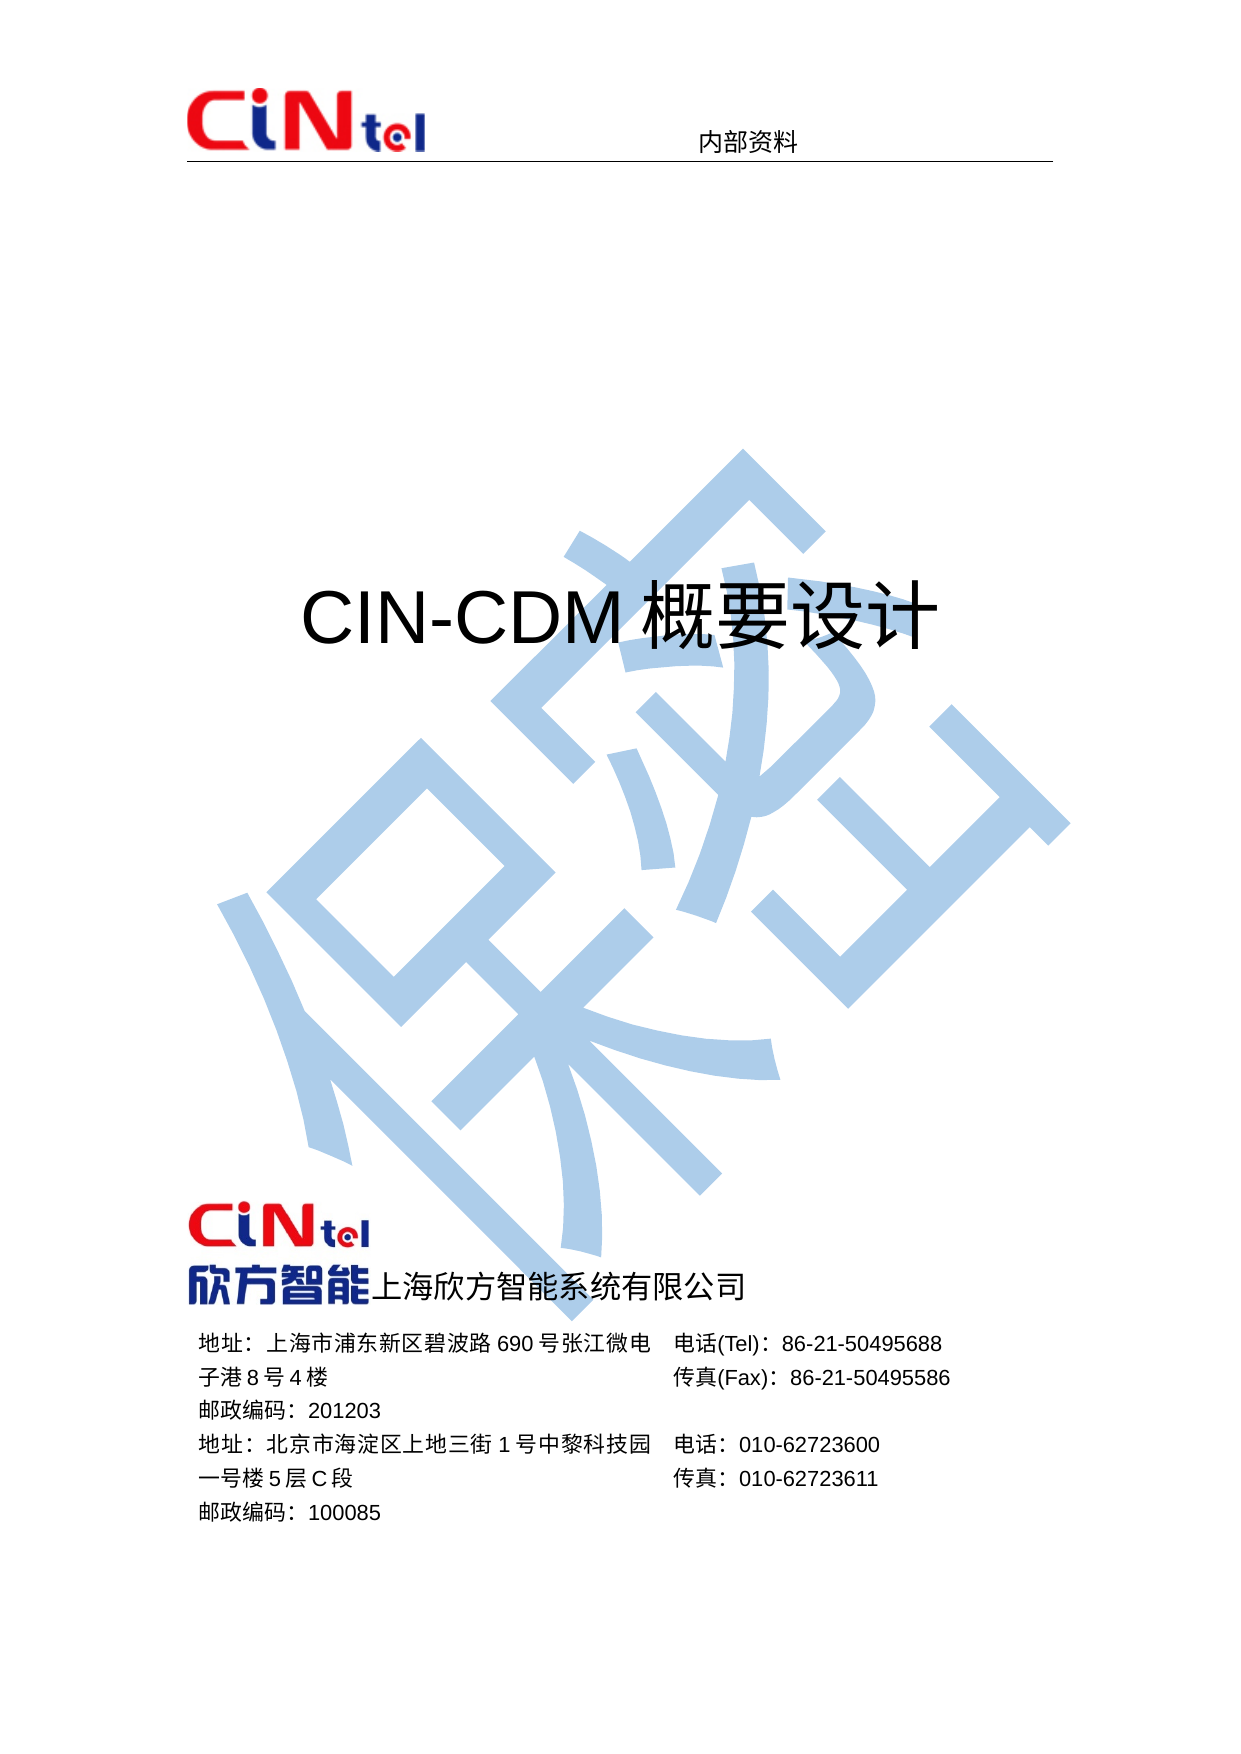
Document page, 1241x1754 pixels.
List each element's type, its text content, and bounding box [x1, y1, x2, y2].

picture [187, 1200, 372, 1305]
table_header 地址：上海市浦东新区碧波路690号张江微电子港8号4楼 邮政编码：201203 [187, 1325, 662, 1426]
picture [187, 88, 425, 152]
table_cell 地址：北京市海淀区上地三街1号中黎科技园一号楼5层C段 邮政编码：100085 [187, 1426, 662, 1528]
table_header 电话(Tel)：86-21-50495688 传真(Fax)：86-21-50495586 [662, 1325, 1053, 1426]
text CIN-CDM概要设计 [187, 543, 1053, 679]
table_cell 电话：010-62723600 传真：010-62723611 [662, 1426, 1053, 1528]
text 上海欣方智能系统有限公司 [187, 1189, 1053, 1324]
